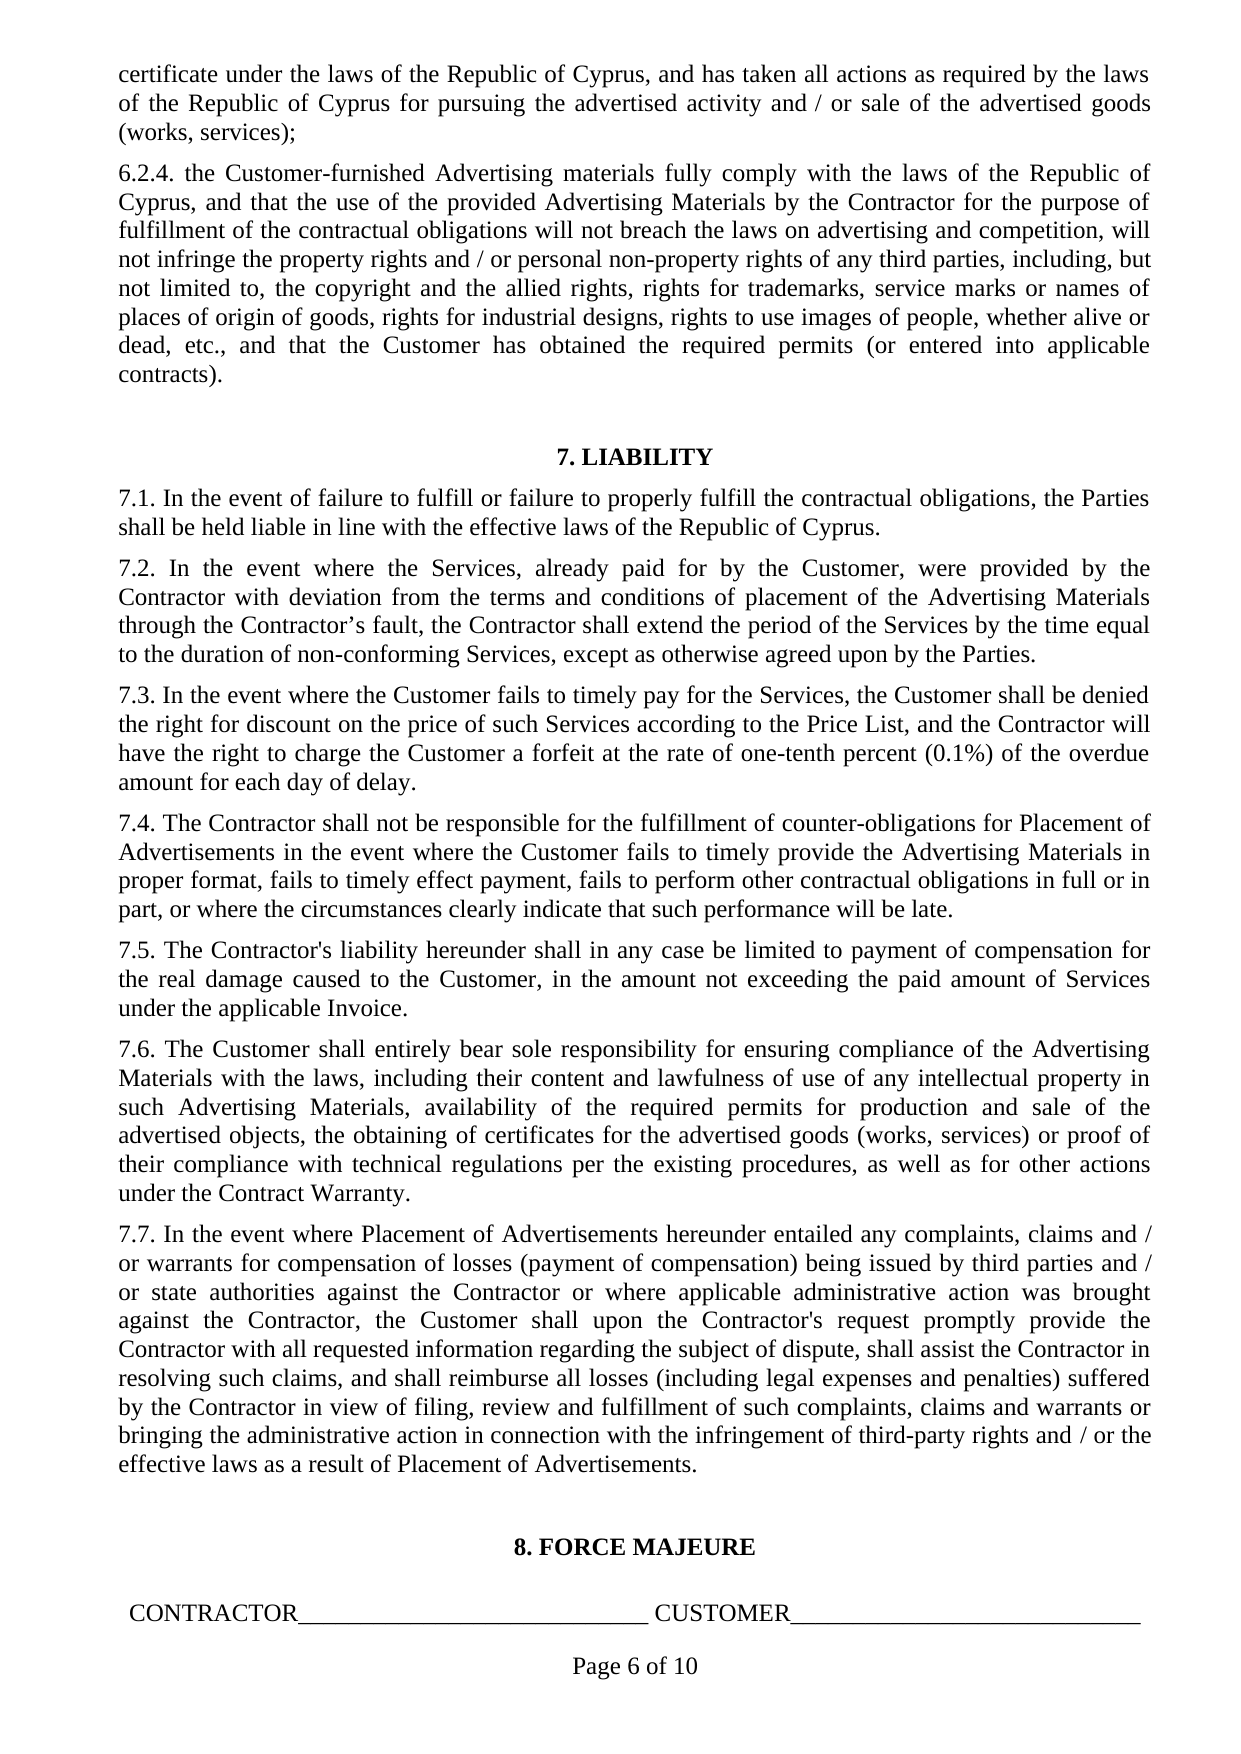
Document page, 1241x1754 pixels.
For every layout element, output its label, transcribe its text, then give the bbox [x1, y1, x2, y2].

text 7.1. In the event of failure to fulfill or failure to properly fulfill the contractual obligations, the Parties shall be held liable in line with the effective laws of the Republic of Cyprus. [118, 483, 1152, 540]
text 7. LIABILITY [118, 442, 1152, 470]
text 6.2.4. the Customer-furnished Advertising materials fully comply with the laws of the Republic of Cyprus, and that the use of the provided Advertising Materials by the Contractor for the purpose of fulfillment of the contractual obligations will not breach the laws on advertising and competition, will not infringe the property rights and / or personal non-property rights of any third parties, including, but not limited to, the copyright and the allied rights, rights for trademarks, service marks or names of places of origin of goods, rights for industrial designs, rights to use images of people, whether alive or dead, etc., and that the Customer has obtained the required permits (or entered into applicable contracts). [118, 158, 1152, 388]
text 7.6. The Customer shall entirely bear sole responsibility for ensuring compliance of the Advertising Materials with the laws, including their content and lawfulness of use of any intellectual property in such Advertising Materials, availability of the required permits for production and sale of the advertised objects, the obtaining of certificates for the advertised goods (works, services) or proof of their compliance with technical regulations per the existing procedures, as well as for other actions under the Contract Warranty. [118, 1034, 1152, 1207]
text 8. FORCE MAJEURE [118, 1532, 1152, 1560]
text 7.4. The Contractor shall not be responsible for the fulfillment of counter-obligations for Placement of Advertisements in the event where the Customer fails to timely provide the Advertising Materials in proper format, fails to timely effect payment, fails to perform other contractual obligations in full or in part, or where the circumstances clearly indicate that such performance will be late. [118, 808, 1152, 923]
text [118, 59, 1152, 145]
text 7.5. The Contractor's liability hereunder shall in any case be limited to payment of compensation for the real damage caused to the Customer, in the amount not exceeding the paid amount of Services under the applicable Invoice. [118, 935, 1152, 1022]
text 7.7. In the event where Placement of Advertisements hereunder entailed any complaints, claims and / or warrants for compensation of losses (payment of compensation) being issued by third parties and / or state authorities against the Contractor or where applicable administrative action was brought against the Contractor, the Customer shall upon the Contractor's request promptly provide the Contractor with all requested information regarding the subject of dispute, shall assist the Contractor in resolving such claims, and shall reimburse all losses (including legal expenses and penalties) suffered by the Contractor in view of filing, review and fulfillment of such complaints, claims and warrants or bringing the administrative action in connection with the infringement of third-party rights and / or the effective laws as a result of Placement of Advertisements. [118, 1219, 1152, 1478]
text 7.2. In the event where the Services, already paid for by the Customer, were provided by the Contractor with deviation from the terms and conditions of placement of the Advertising Materials through the Contractor’s fault, the Contractor shall extend the period of the Services by the time equal to the duration of non-conforming Services, except as otherwise agreed upon by the Parties. [118, 553, 1152, 668]
text 7.3. In the event where the Customer fails to timely pay for the Services, the Customer shall be denied the right for discount on the price of such Services according to the Price List, and the Contractor will have the right to charge the Customer a forfeit at the rate of one-tenth percent (0.1%) of the overdue amount for each day of delay. [118, 680, 1152, 795]
